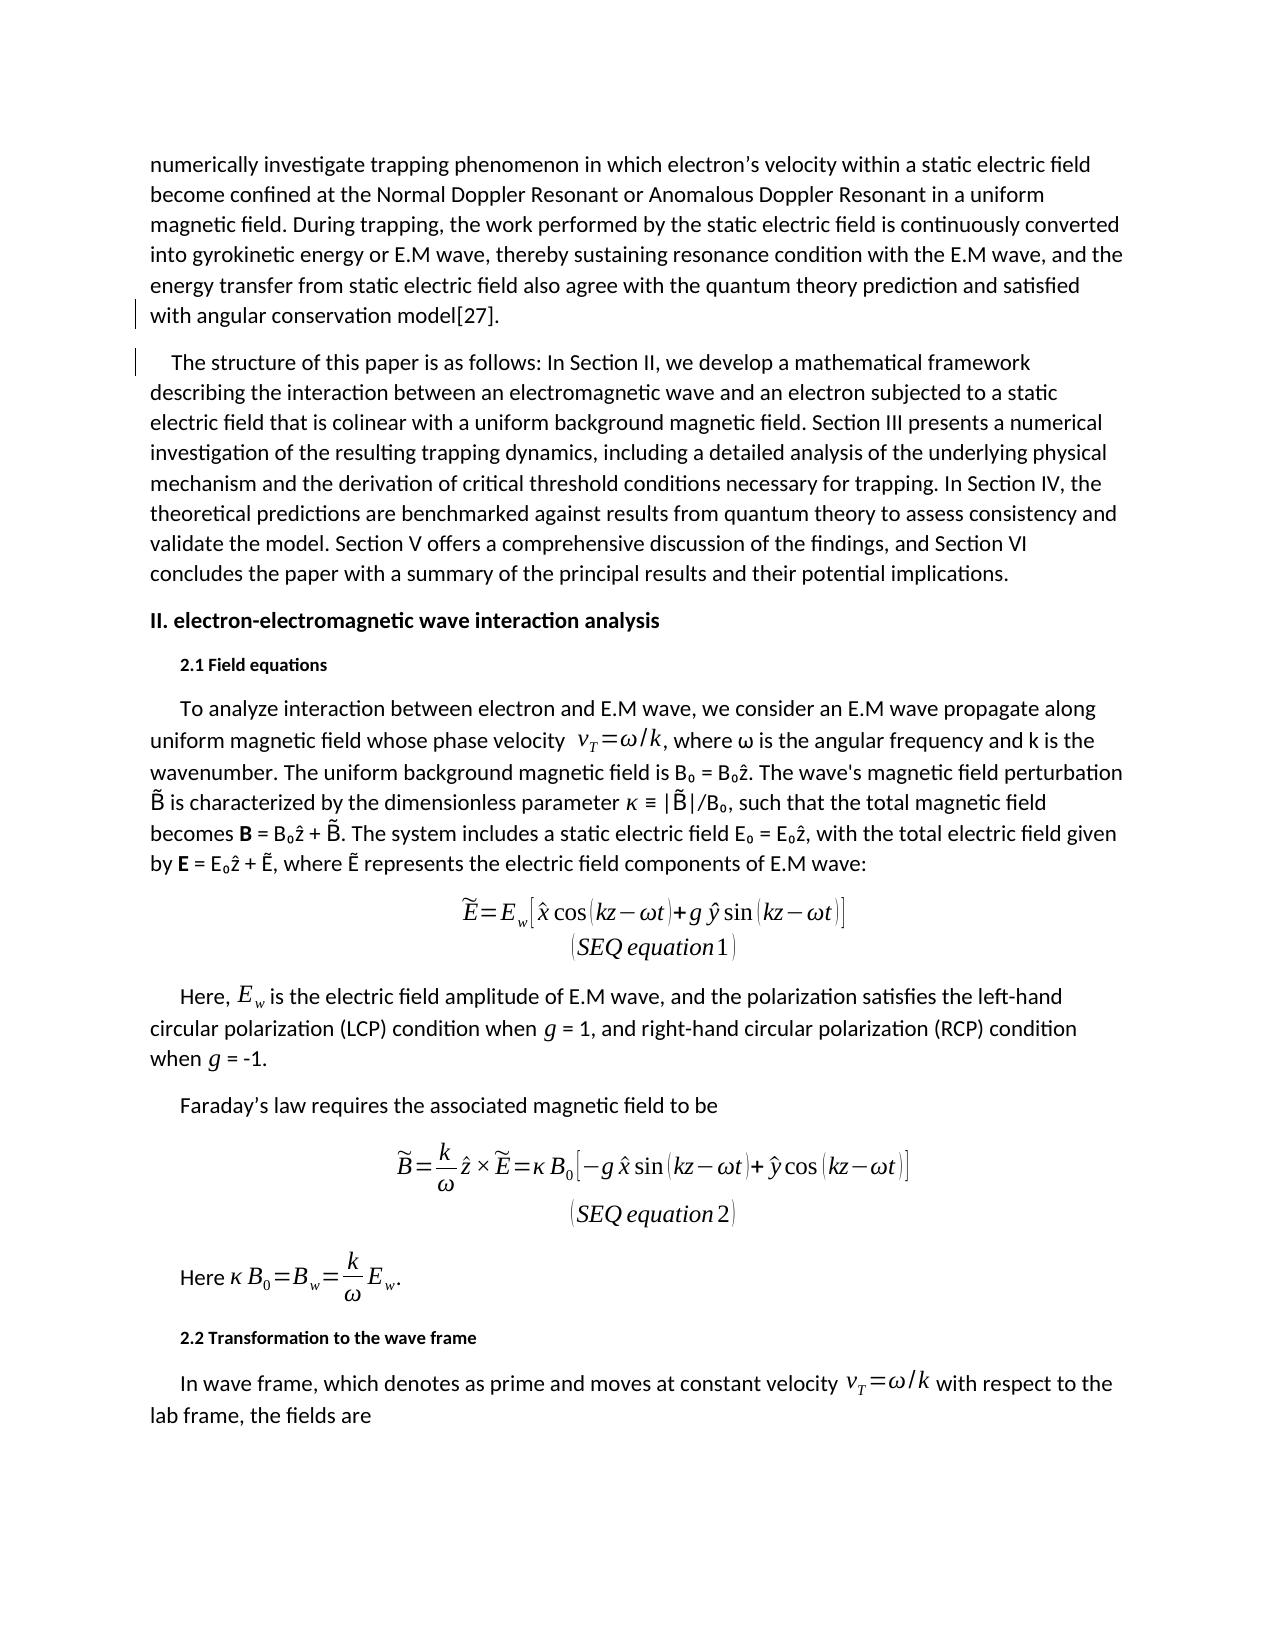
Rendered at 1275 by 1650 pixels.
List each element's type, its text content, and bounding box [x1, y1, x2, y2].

text In wave frame, which denotes as prime and moves at constant velocity with respect to the lab frame, the fields are [150, 1367, 1125, 1429]
text Here . [150, 1248, 1125, 1307]
text II. electron-electromagnetic wave interaction analysis [150, 606, 1125, 634]
text Faraday’s law requires the associated magnetic field to be [150, 1091, 1125, 1119]
text 2.2 Transformation to the wave frame [150, 1326, 1125, 1349]
text 2.1 Field equations [150, 653, 1125, 676]
text The structure of this paper is as follows: In Section II, we develop a mathematical framework describing the interaction between an electromagnetic wave and an electron subjected to a static electric field that is colinear with a uniform background magnetic field. Section III presents a numerical investigation of the resulting trapping dynamics, including a detailed analysis of the underlying physical mechanism and the derivation of critical threshold conditions necessary for trapping. In Section IV, the theoretical predictions are benchmarked against results from quantum theory to assess consistency and validate the model. Section V offers a comprehensive discussion of the findings, and Section VI concludes the paper with a summary of the principal results and their potential implications. [150, 348, 1125, 587]
text To analyze interaction between electron and E.M wave, we consider an E.M wave propagate along uniform magnetic field whose phase velocity , where ω is the angular frequency and k is the wavenumber. The uniform background magnetic field is B₀ = B₀ẑ. The wave's magnetic field perturbation B̃ is characterized by the dimensionless parameter ≡ |B̃|/B₀, such that the total magnetic field becomes B = B₀ẑ + B̃. The system includes a static electric field E₀ = E₀ẑ, with the total electric field given by E = E₀ẑ + Ẽ, where Ẽ represents the electric field components of E.M wave: [150, 694, 1125, 877]
text Here, is the electric field amplitude of E.M wave, and the polarization satisfies the left-hand circular polarization (LCP) condition when = 1, and right-hand circular polarization (RCP) condition when = -1. [150, 981, 1125, 1073]
